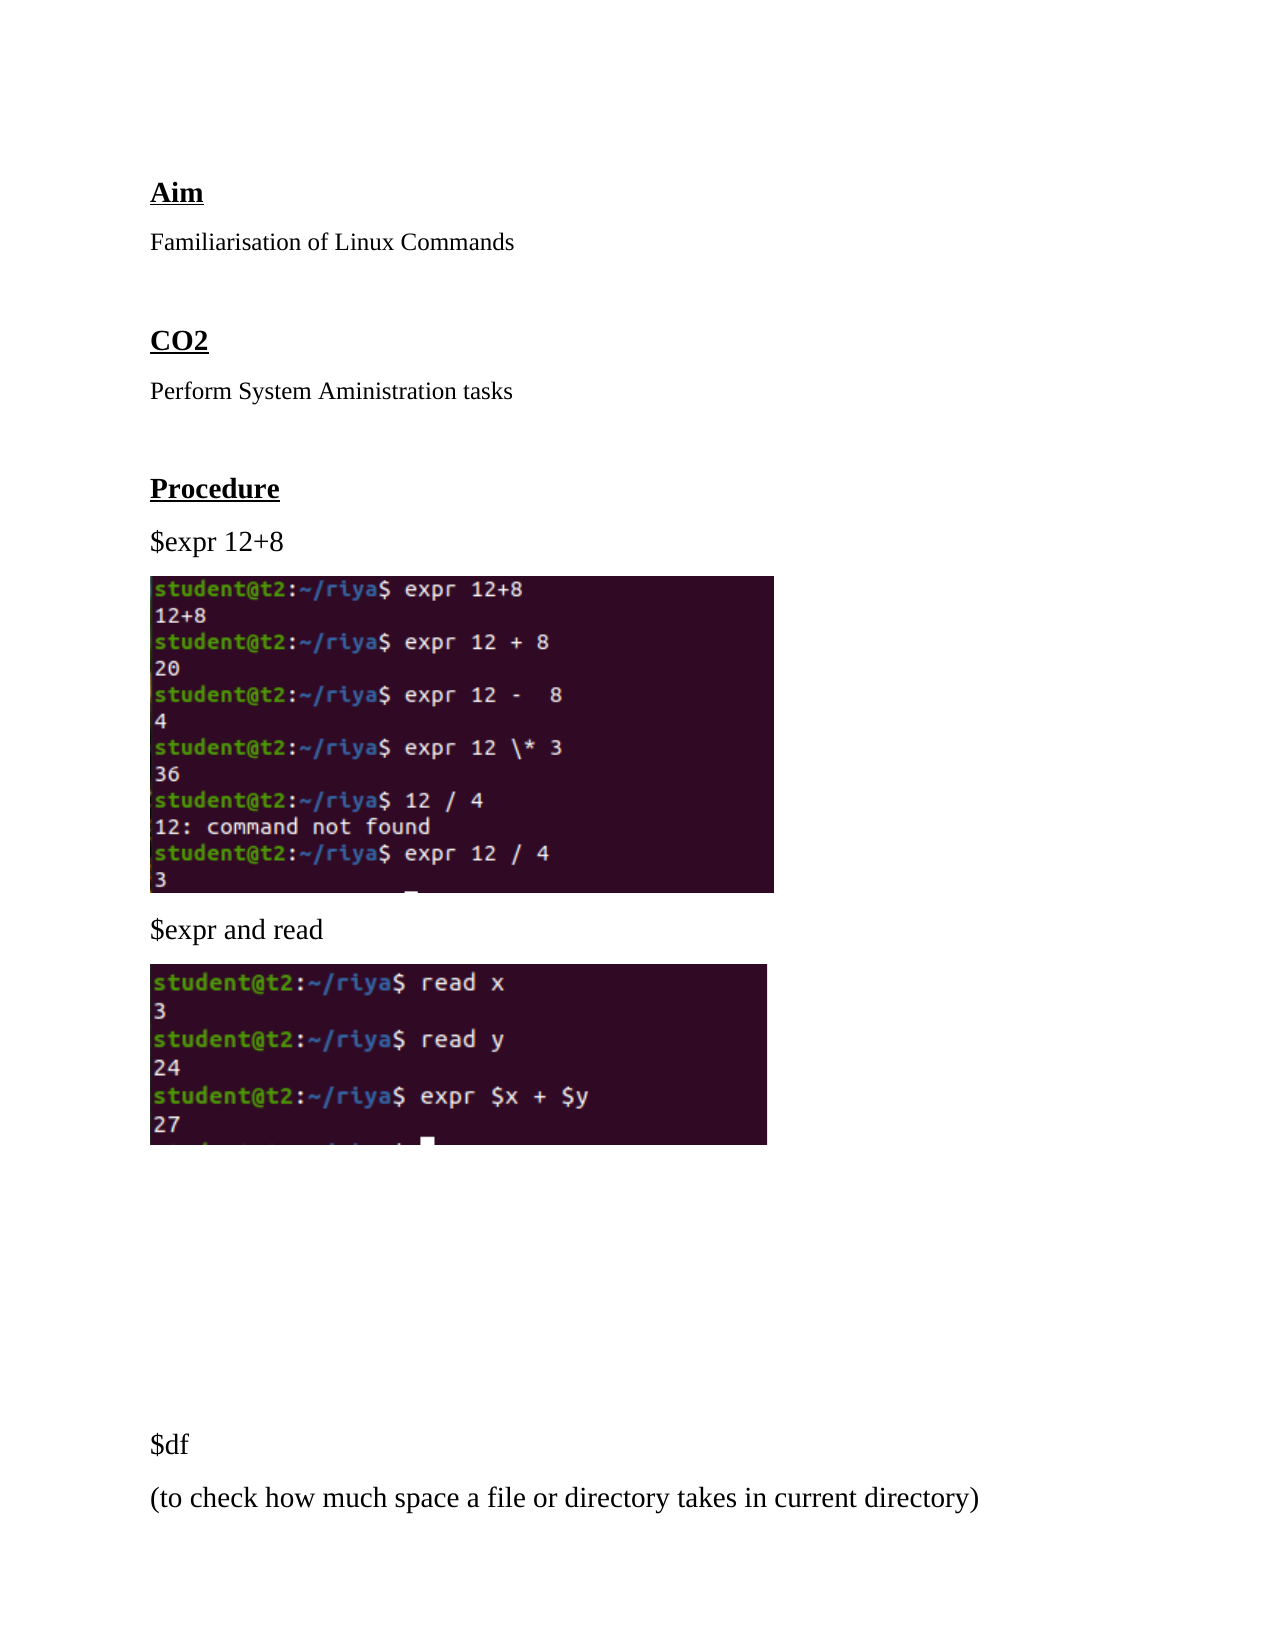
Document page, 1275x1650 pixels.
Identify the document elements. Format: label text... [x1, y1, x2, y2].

text Procedure [150, 471, 1125, 505]
text Perform System Aministration tasks [150, 376, 1125, 404]
text Familiarisation of Linux Commands [150, 227, 1125, 256]
text Aim [150, 175, 1125, 208]
picture [150, 576, 774, 893]
text CO2 [150, 323, 1125, 356]
text (to check how much space a file or directory takes in current directory) [150, 1480, 1125, 1514]
picture [150, 964, 768, 1145]
text $df [150, 1427, 1125, 1461]
text $expr and read [150, 912, 1125, 945]
text $expr 12+8 [150, 524, 1125, 557]
